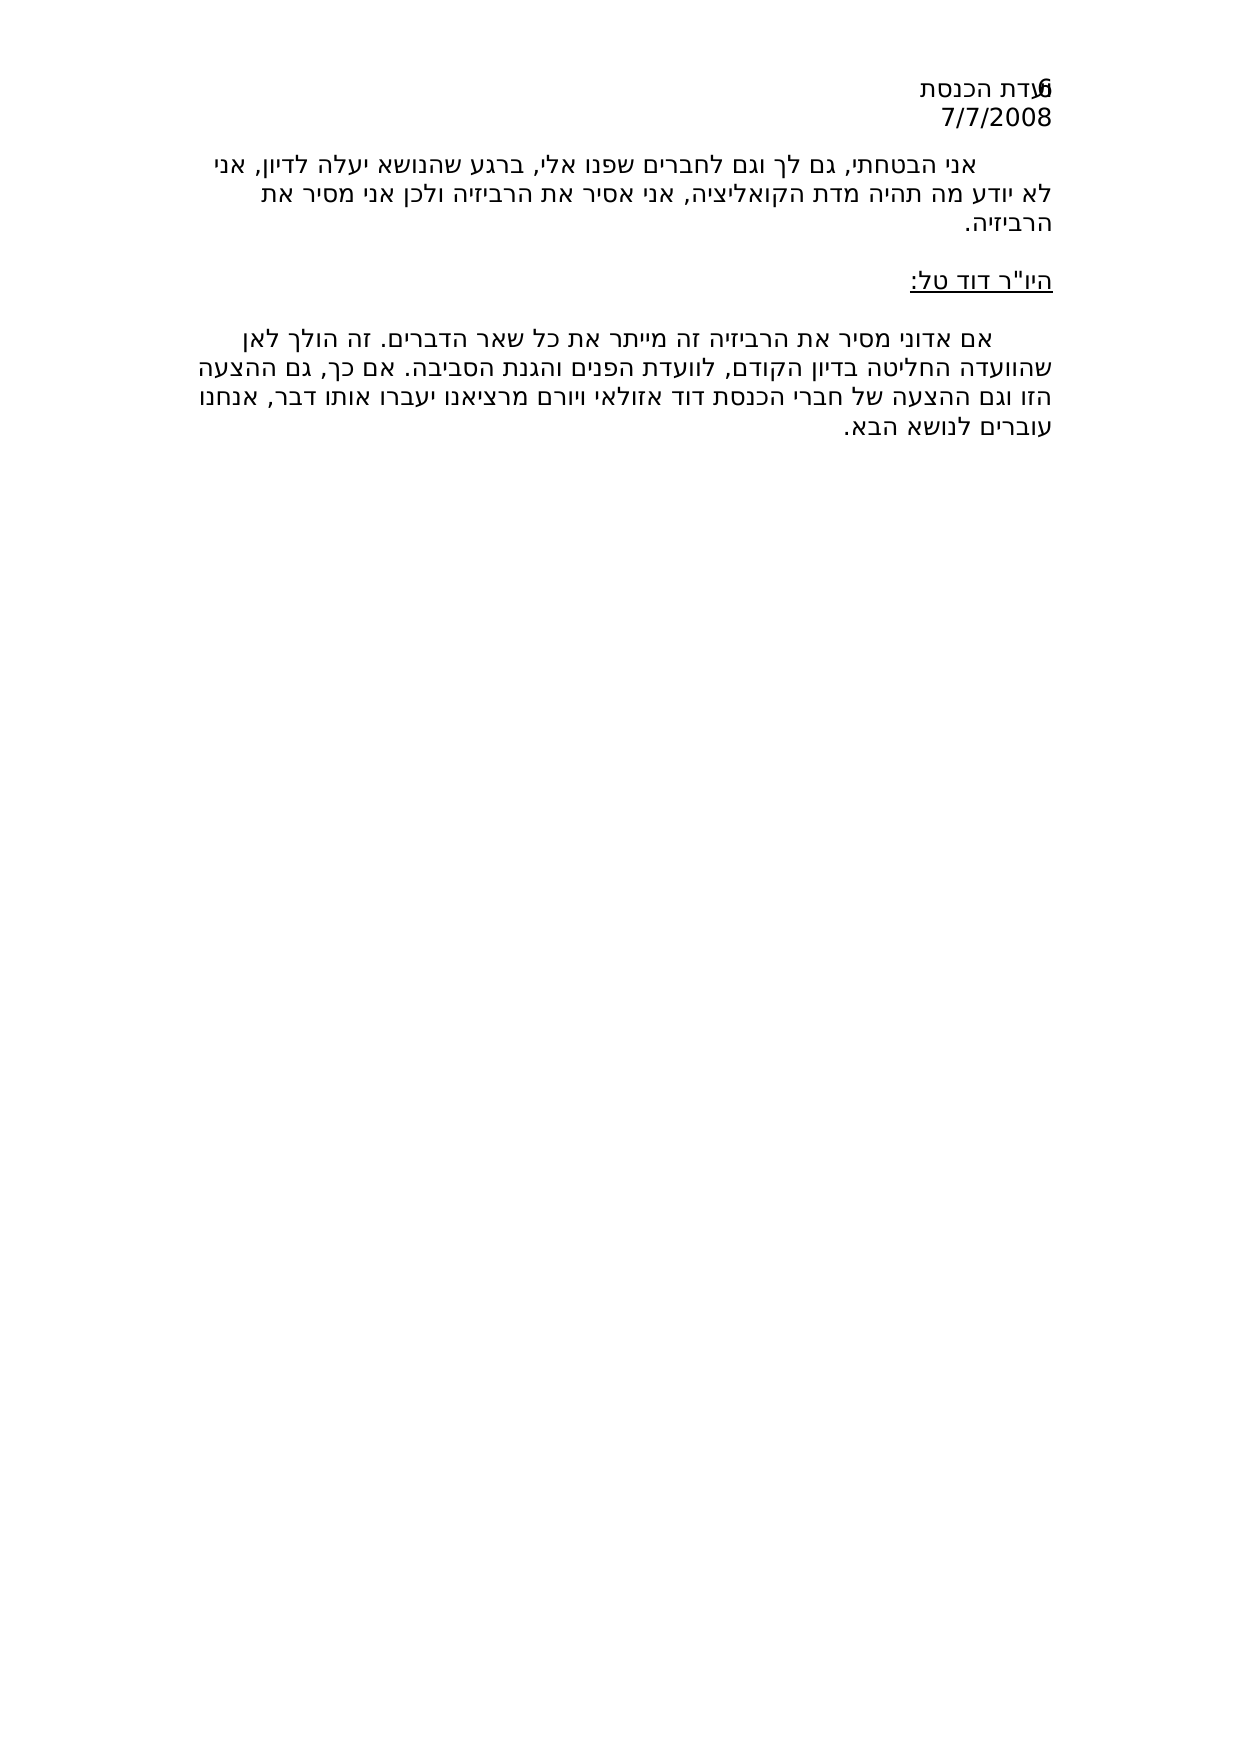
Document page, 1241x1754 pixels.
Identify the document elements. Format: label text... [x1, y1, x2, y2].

text אני הבטחתי, גם לך וגם לחברים שפנו אלי, ברגע שהנושא יעלה לדיון, אני לא יודע מה תהיה מדת הקואליציה, אני אסיר את הרביזיה ולכן אני מסיר את הרביזיה. [187, 150, 1053, 237]
text אם אדוני מסיר את הרביזיה זה מייתר את כל שאר הדברים. זה הולך לאן שהוועדה החליטה בדיון הקודם, לו והגנת הסביבה. אם כך, גם ההצעה הזו וגם ההצעה של חברי הכנסת ויורם מרציאנו יעברו אותו דבר, אנחנו עוברים לנושא הבא. [187, 324, 1053, 441]
text היו"ר דוד טל: [187, 266, 1053, 295]
